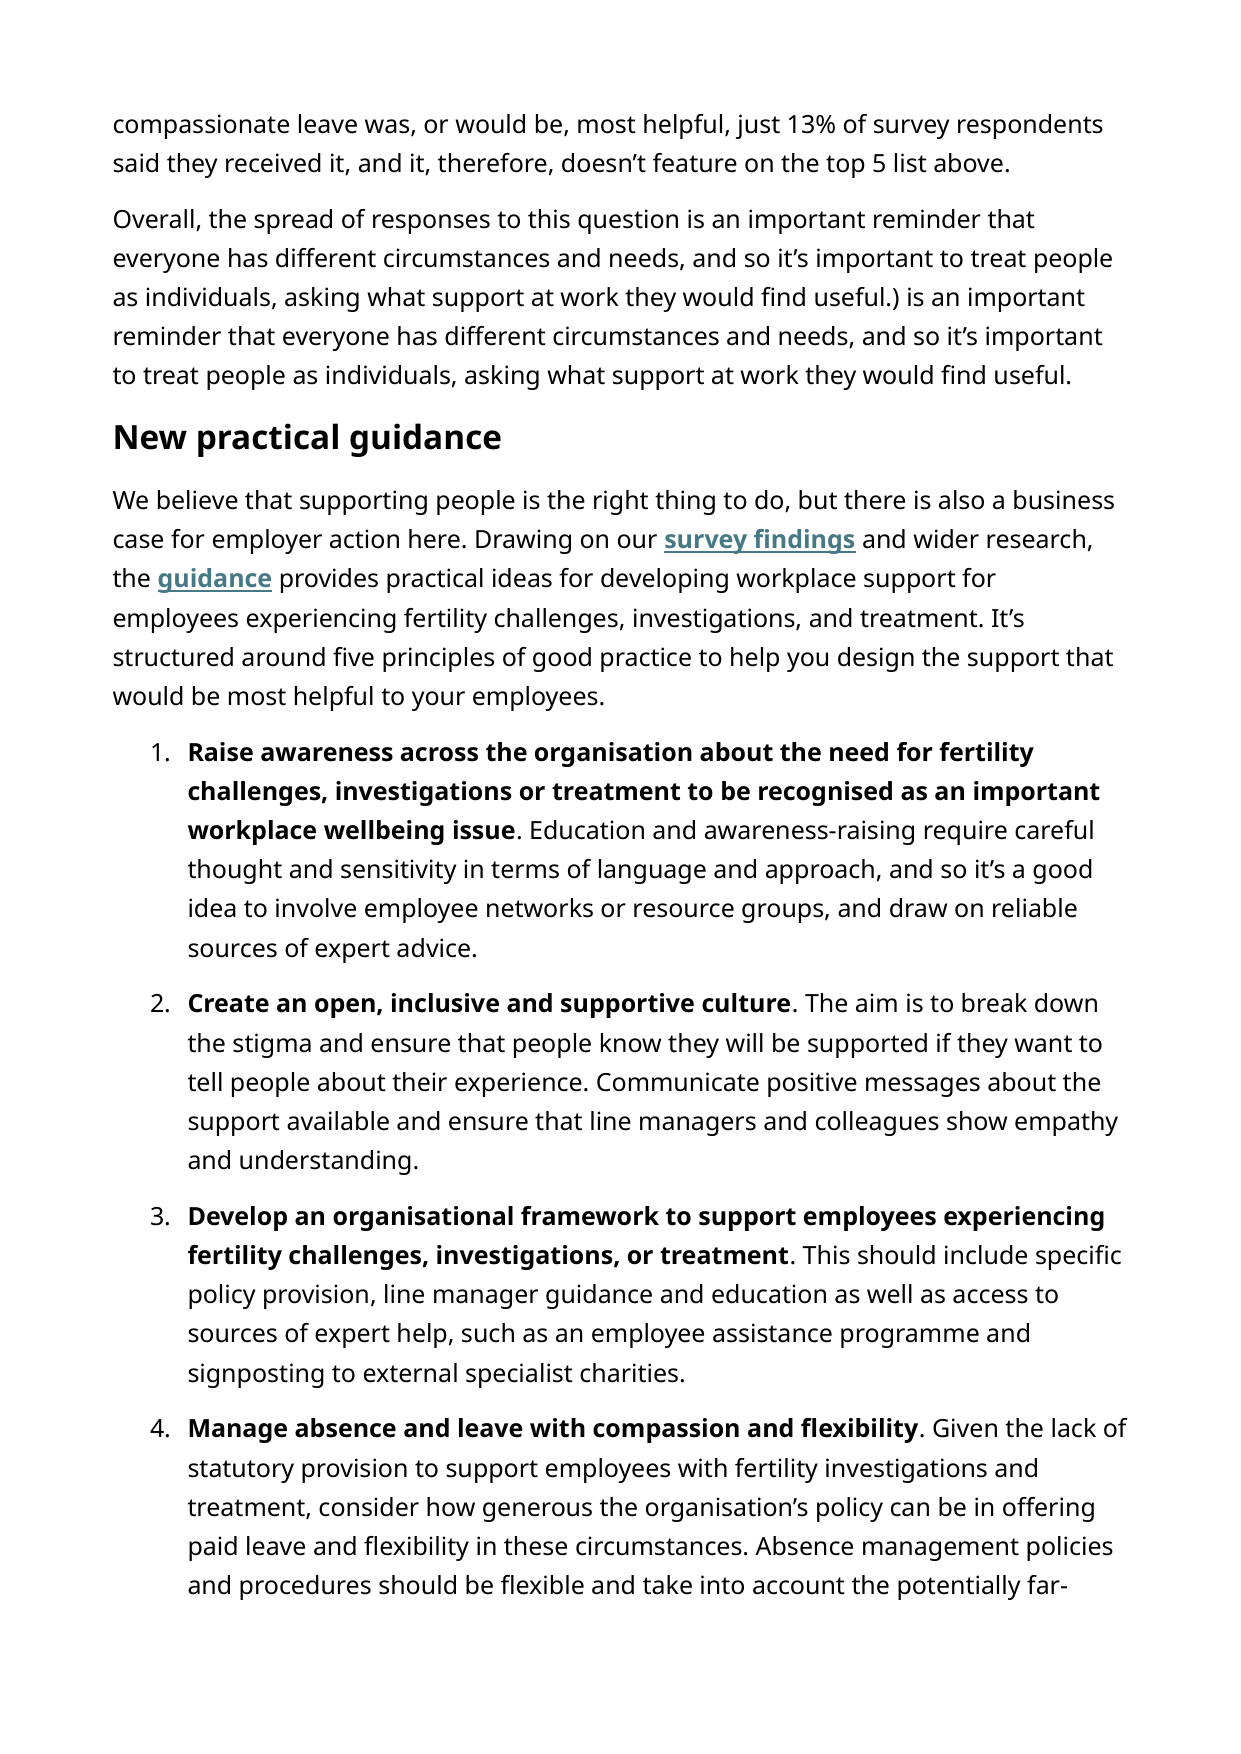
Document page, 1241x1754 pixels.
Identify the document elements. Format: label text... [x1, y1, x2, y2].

text Overall, the spread of responses to this question is an important reminder that everyone has different circumstances and needs, and so it’s important to treat people as individuals, asking what support at work they would find useful.) is an important reminder that everyone has different circumstances and needs, and so it’s important to treat people as individuals, asking what support at work they would find useful. [112, 201, 1128, 392]
list Create an open, inclusive and supportive culture. The aim is to break down the stigma and ensure that people know they will be supported if they want to tell people about their experience. Communicate positive messages about the support available and ensure that line managers and colleagues show empathy and understanding. [150, 986, 1128, 1177]
list Raise awareness across the organisation about the need for fertility challenges, investigations or treatment to be recognised as an important workplace wellbeing issue. Education and awareness-raising require careful thought and sensitivity in terms of language and approach, and so it’s a good idea to involve employee networks or resource groups, and draw on reliable sources of expert advice. [150, 734, 1128, 964]
text New practical guidance [112, 414, 1128, 459]
text We believe that supporting people is the right thing to do, but there is also a business case for employer action here. Drawing on our survey findings and wider research, the guidance provides practical ideas for developing workplace support for employees experiencing fertility challenges, investigations, and treatment. It’s structured around five principles of good practice to help you design the support that would be most helpful to your employees. [112, 483, 1128, 713]
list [150, 1411, 1128, 1602]
list Develop an organisational framework to support employees experiencing fertility challenges, investigations, or treatment. This should include specific policy provision, line manager guidance and education as well as access to sources of expert help, such as an employee assistance programme and signposting to external specialist charities. [150, 1198, 1128, 1389]
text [112, 106, 1128, 179]
